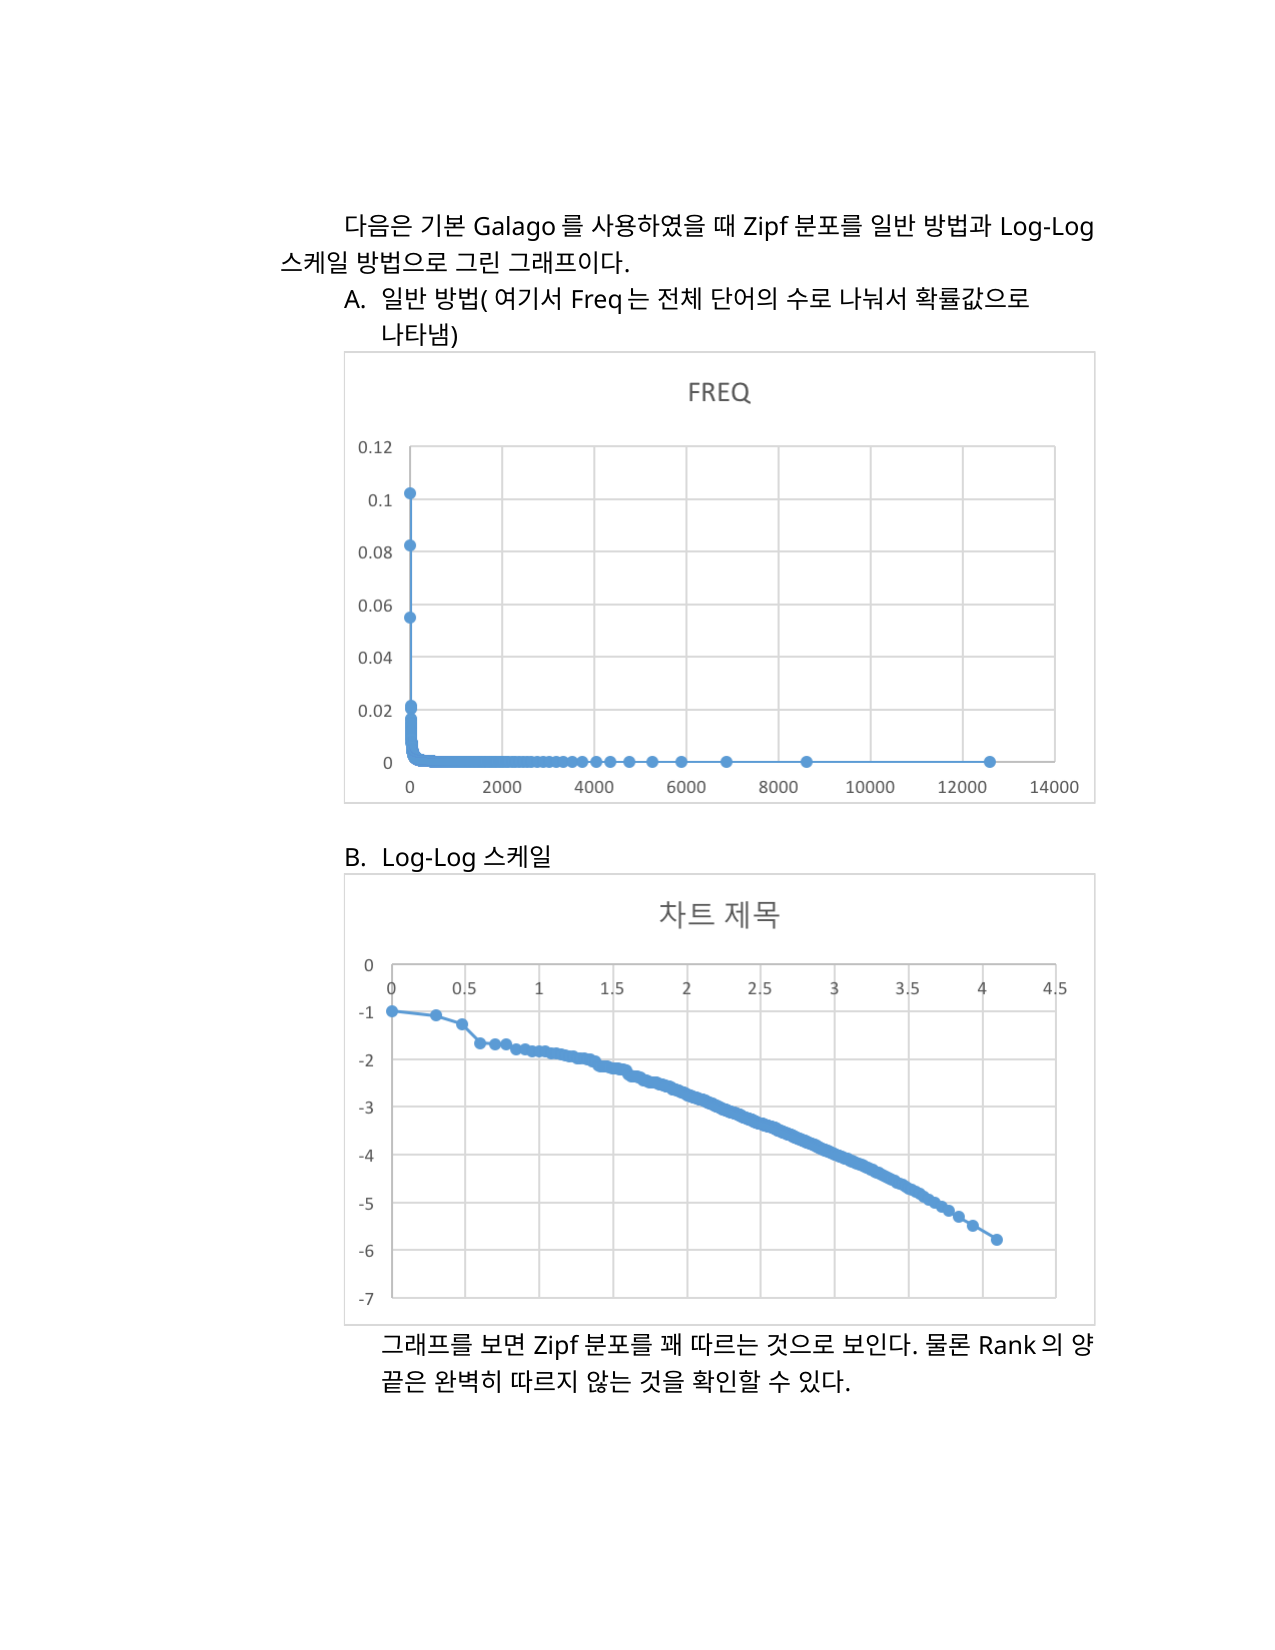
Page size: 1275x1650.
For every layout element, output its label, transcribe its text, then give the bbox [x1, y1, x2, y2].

list 다음은 기본 Galago를 사용하였을 때 Zipf 분포를 일반 방법과 Log-Log 스케일 방법으로 그린 그래프이다. [281, 207, 1098, 279]
picture [343, 351, 1096, 804]
list 그래프를 보면 Zipf 분포를 꽤 따르는 것으로 보인다. 물론 Rank의 양 끝은 완벽히 따르지 않는 것을 확인할 수 있다. [381, 1326, 1098, 1398]
list 일반 방법( 여기서 Freq는 전체 단어의 수로 나눠서 확률값으로 나타냄) [344, 279, 1098, 352]
picture [343, 873, 1096, 1326]
list Log-Log 스케일 [344, 838, 1098, 874]
